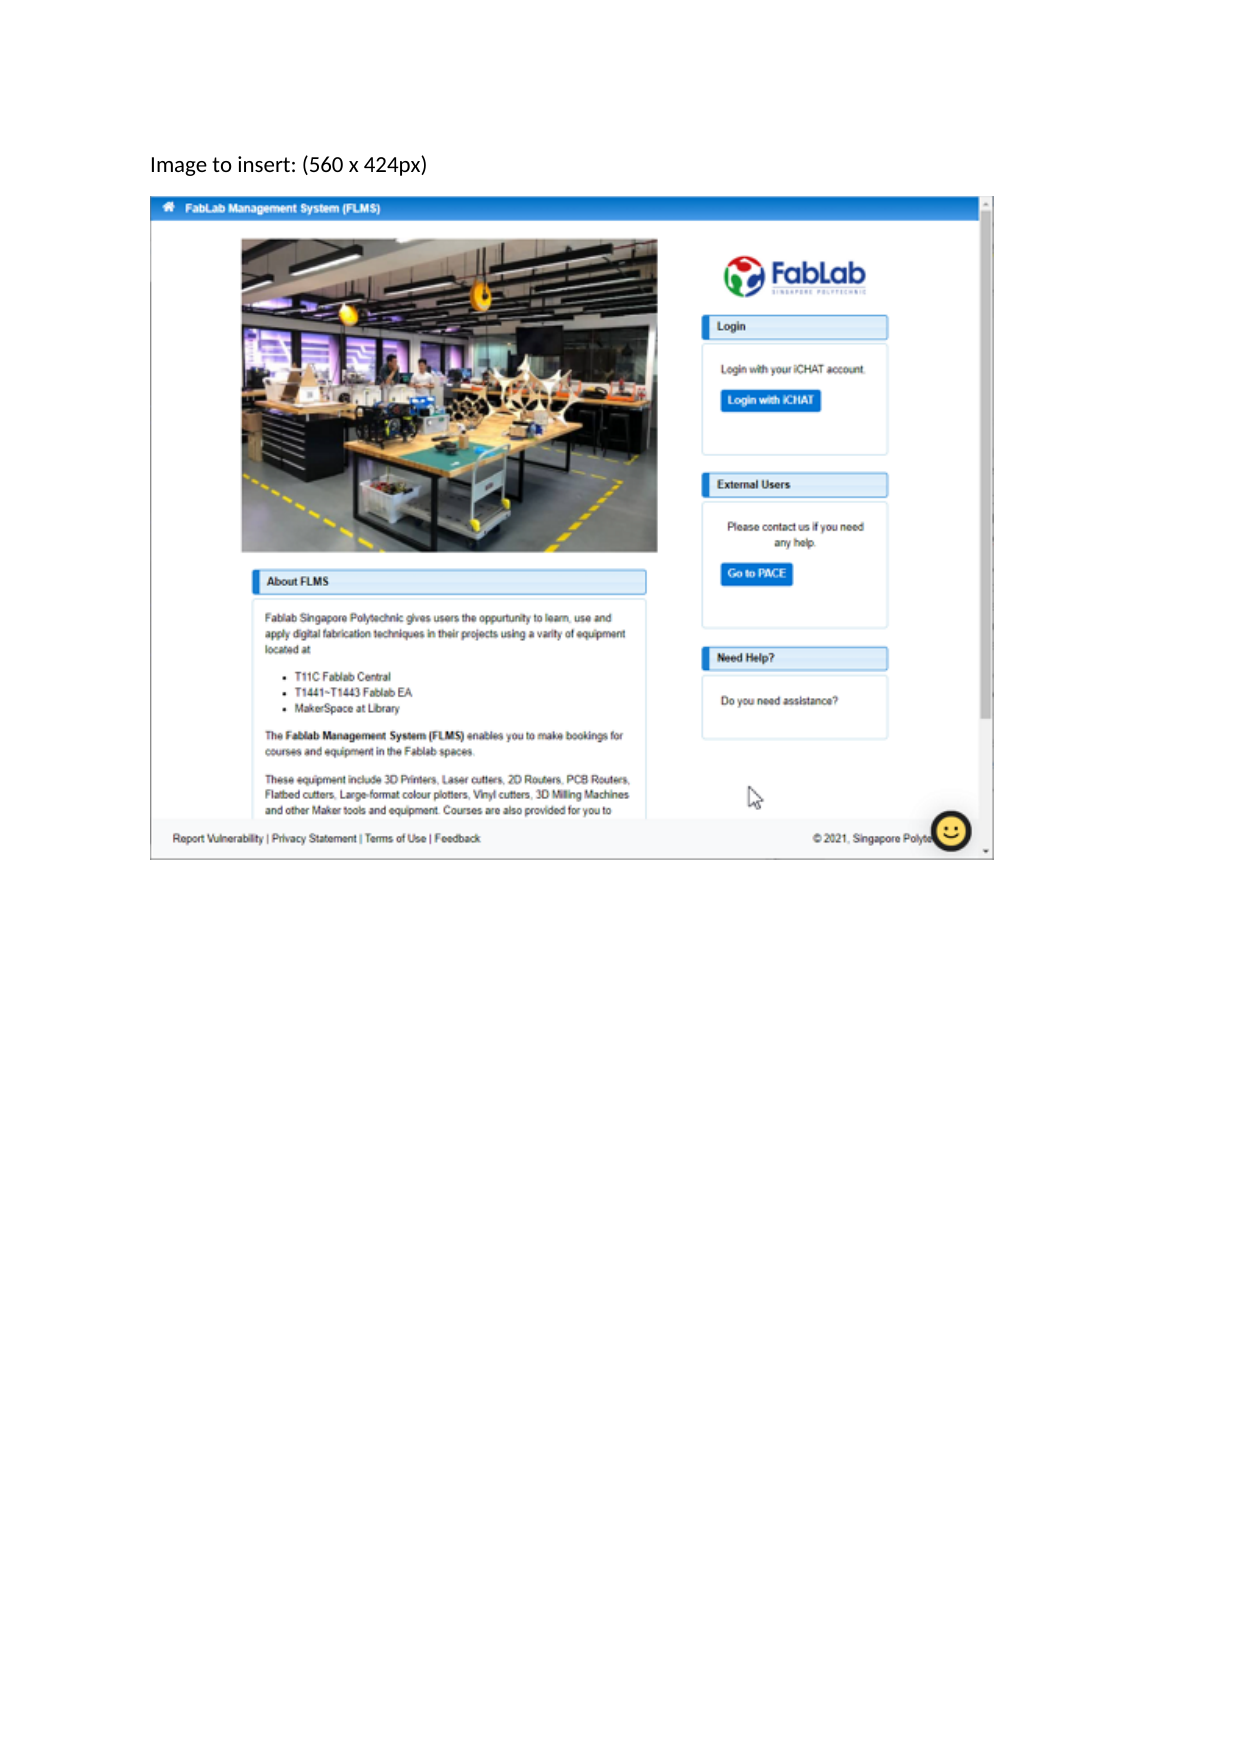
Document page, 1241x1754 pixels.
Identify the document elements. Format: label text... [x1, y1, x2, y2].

text Image to insert: (560 x 424px) [150, 150, 1090, 178]
picture [150, 196, 994, 860]
